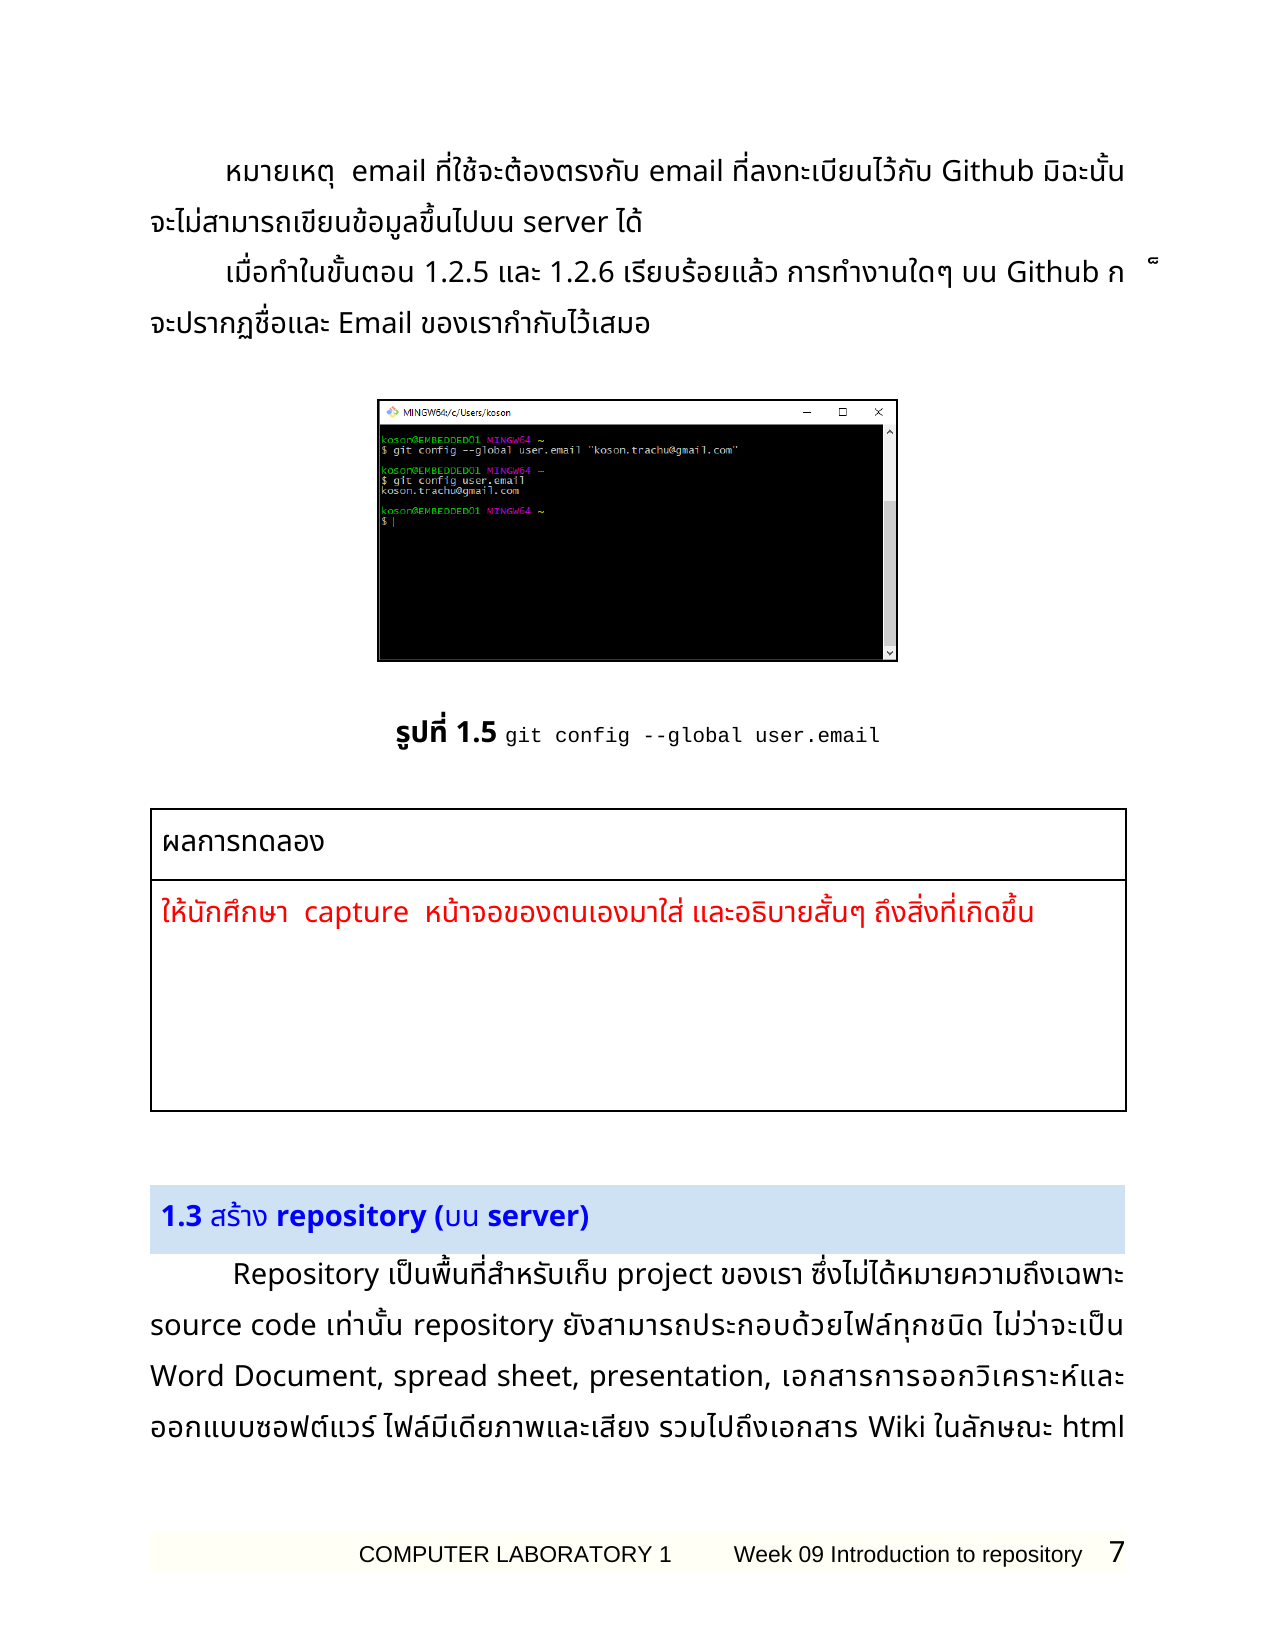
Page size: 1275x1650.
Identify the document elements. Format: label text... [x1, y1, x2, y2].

text หมายเหตุ email ที่ใช้จะต้องตรงกับ email ที่ลงทะเบียนไว้กับ Github มิฉะนั้นจะไม่สามารถเขียนข้อมูลขึ้นไปบน server ได้ [150, 150, 1125, 245]
table_cell ให้นักศึกษา capture หน้าจอของตนเองมาใส่ และอธิบายสั้นๆ ถึงสิ่งที่เกิดขึ้น [152, 881, 1125, 1110]
table_header ผลการทดลอง [152, 810, 1125, 878]
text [150, 1254, 1125, 1450]
table_header 1.3 สร้าง repository (บน server) [150, 1185, 1125, 1254]
text รูปที่ 1.5 git config --global user.email [150, 711, 1125, 756]
text เมื่อทำในขั้นตอน 1.2.5 และ 1.2.6 เรียบร้อยแล้ว การทำงานใดๆ บน Github ก็จะปรากฏชื่อและ Email ของเรากำกับไว้เสมอ [150, 252, 1125, 347]
picture [379, 401, 896, 660]
